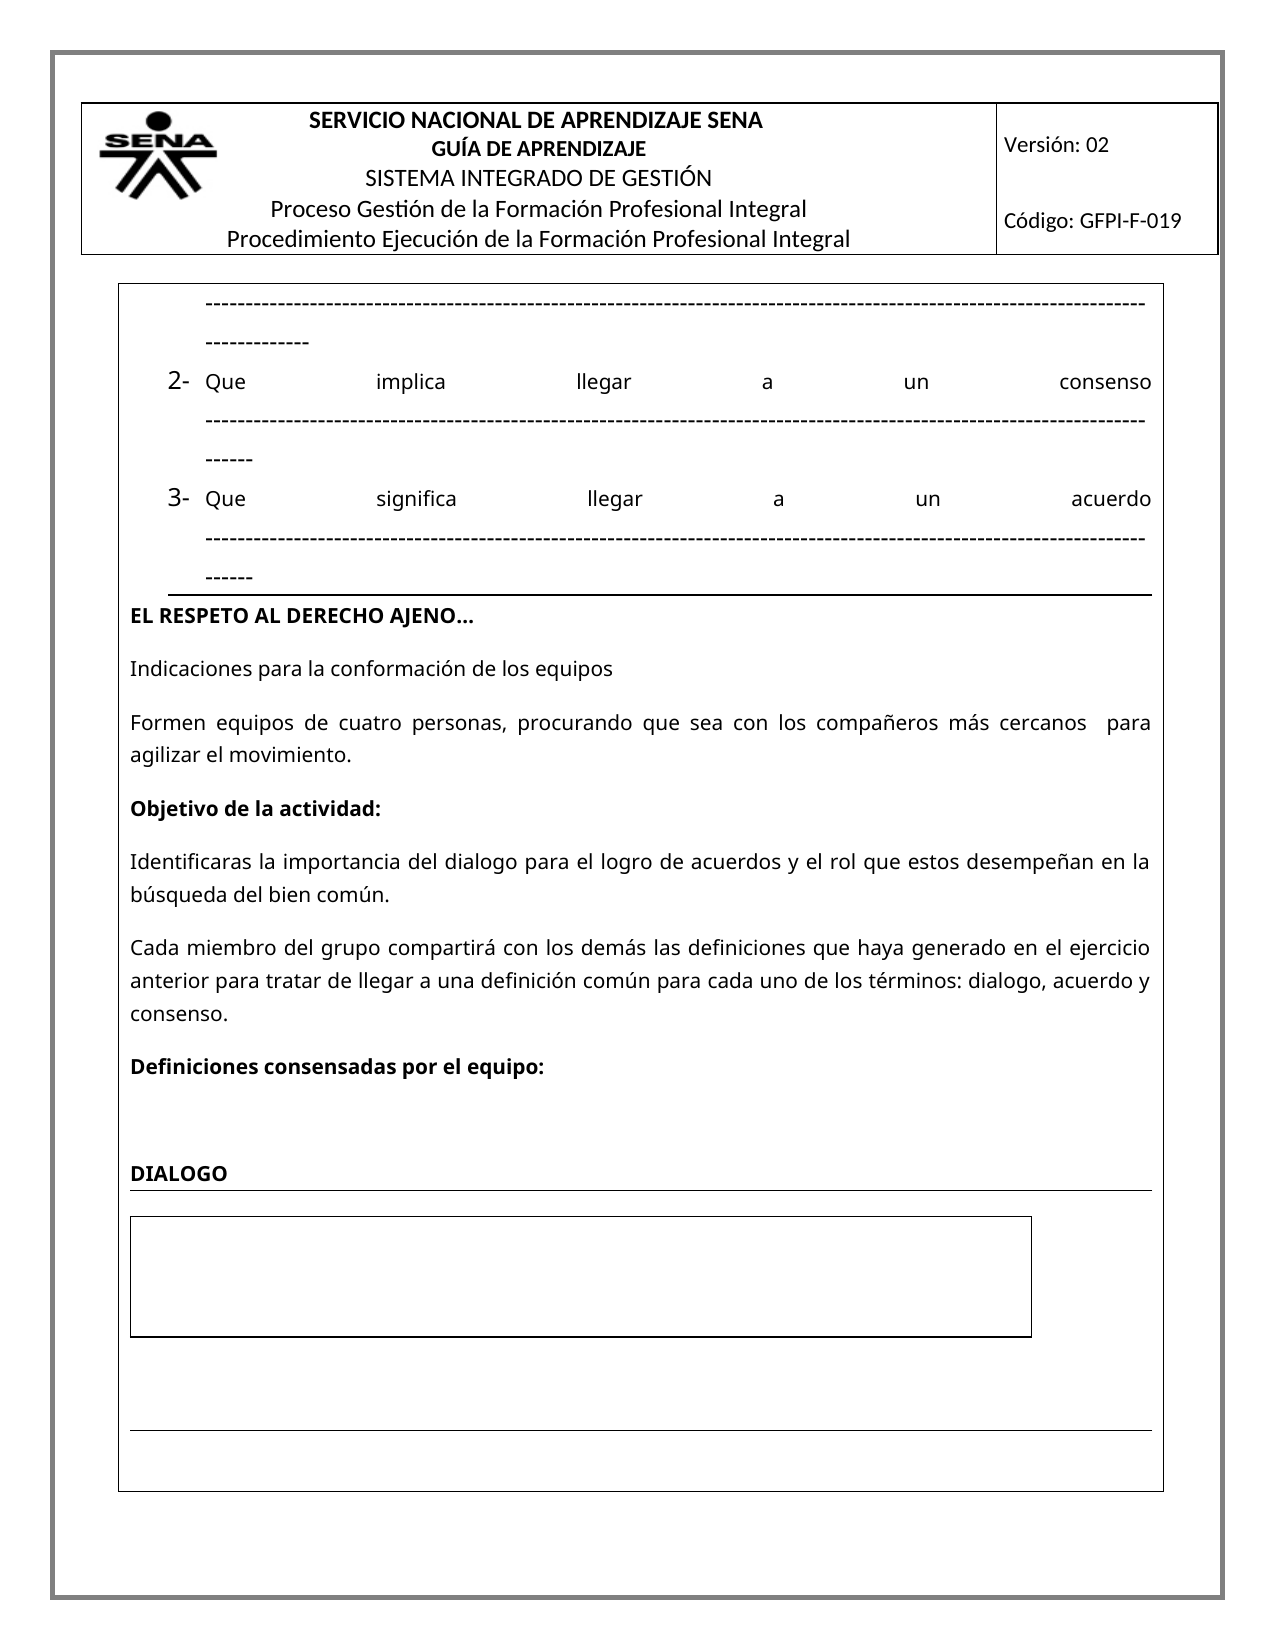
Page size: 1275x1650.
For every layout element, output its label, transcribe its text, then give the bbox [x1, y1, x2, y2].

picture [97, 108, 220, 203]
